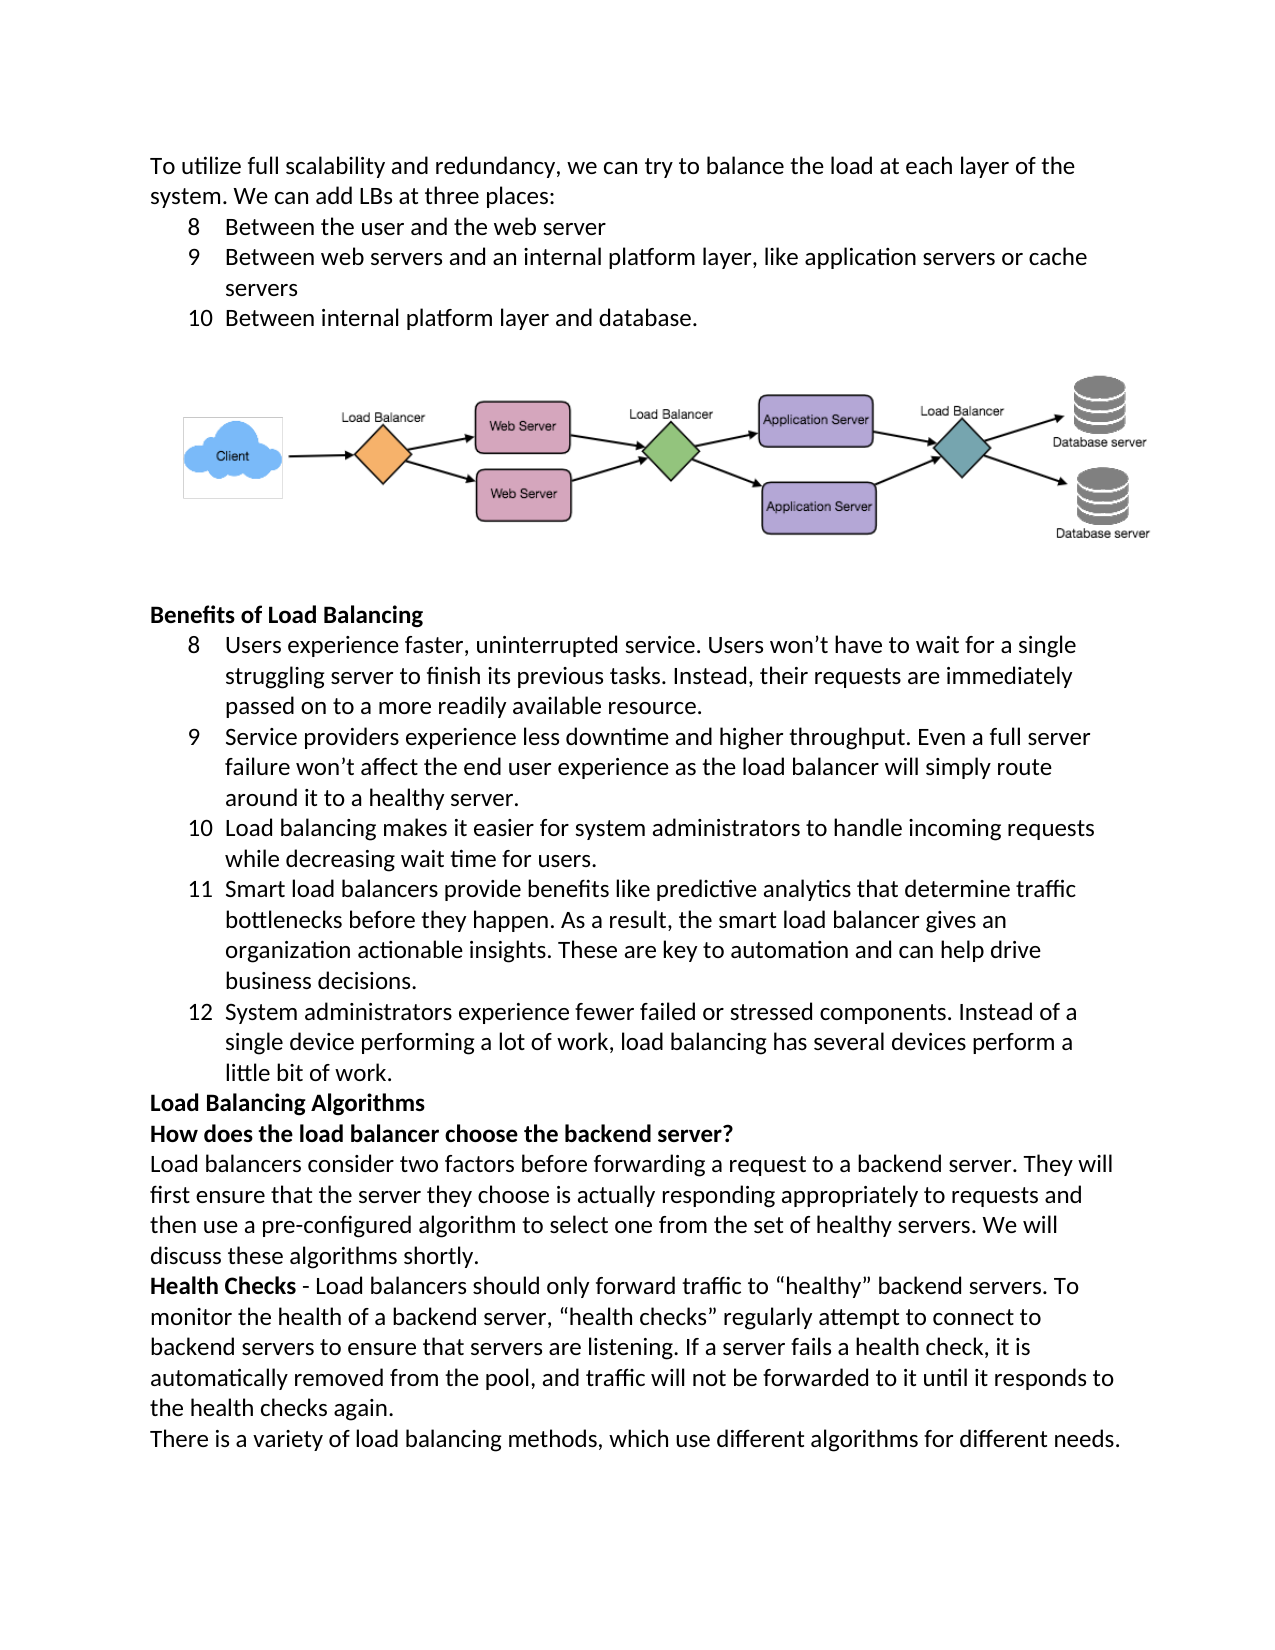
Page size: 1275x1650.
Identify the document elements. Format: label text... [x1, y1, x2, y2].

list Smart load balancers provide benefits like predictive analytics that determine traffic bottlenecks before they happen. As a result, the smart load balancer gives an organization actionable insights. These are key to automation and can help drive business decisions. [187, 873, 1125, 996]
list Users experience faster, uninterrupted service. Users won’t have to wait for a single struggling server to finish its previous tasks. Instead, their requests are immediately passed on to a more readily available resource. [187, 629, 1125, 721]
list System administrators experience fewer failed or stressed components. Instead of a single device performing a lot of work, load balancing has several devices perform a little bit of work. [187, 996, 1125, 1087]
text Load Balancing Algorithms [150, 1087, 1125, 1118]
picture [150, 333, 1221, 599]
list Service providers experience less downtime and higher throughput. Even a full server failure won’t affect the end user experience as the load balancer will simply route around it to a healthy server. [187, 721, 1125, 812]
text Load balancers consider two factors before forwarding a request to a backend server. They will first ensure that the server they choose is actually responding appropriately to requests and then use a pre-configured algorithm to select one from the set of healthy servers. We will discuss these algorithms shortly. [150, 1148, 1125, 1270]
text Benefits of Load Balancing [150, 599, 1125, 629]
text Health Checks - Load balancers should only forward traffic to “healthy” backend servers. To monitor the health of a backend server, “health checks” regularly attempt to connect to backend servers to ensure that servers are listening. If a server fails a health check, it is automatically removed from the pool, and traffic will not be forwarded to it until it responds to the health checks again. [150, 1270, 1125, 1423]
list Between internal platform layer and database. [187, 303, 1125, 333]
text How does the load balancer choose the backend server? [150, 1118, 1125, 1148]
text To utilize full scalability and redundancy, we can try to balance the load at each layer of the system. We can add LBs at three places: [150, 150, 1125, 211]
list Between web servers and an internal platform layer, like application servers or cache servers [187, 242, 1125, 303]
list Between the user and the web server [187, 211, 1125, 242]
list Load balancing makes it easier for system administrators to handle incoming requests while decreasing wait time for users. [187, 812, 1125, 873]
text There is a variety of load balancing methods, which use different algorithms for different needs. [150, 1423, 1125, 1453]
